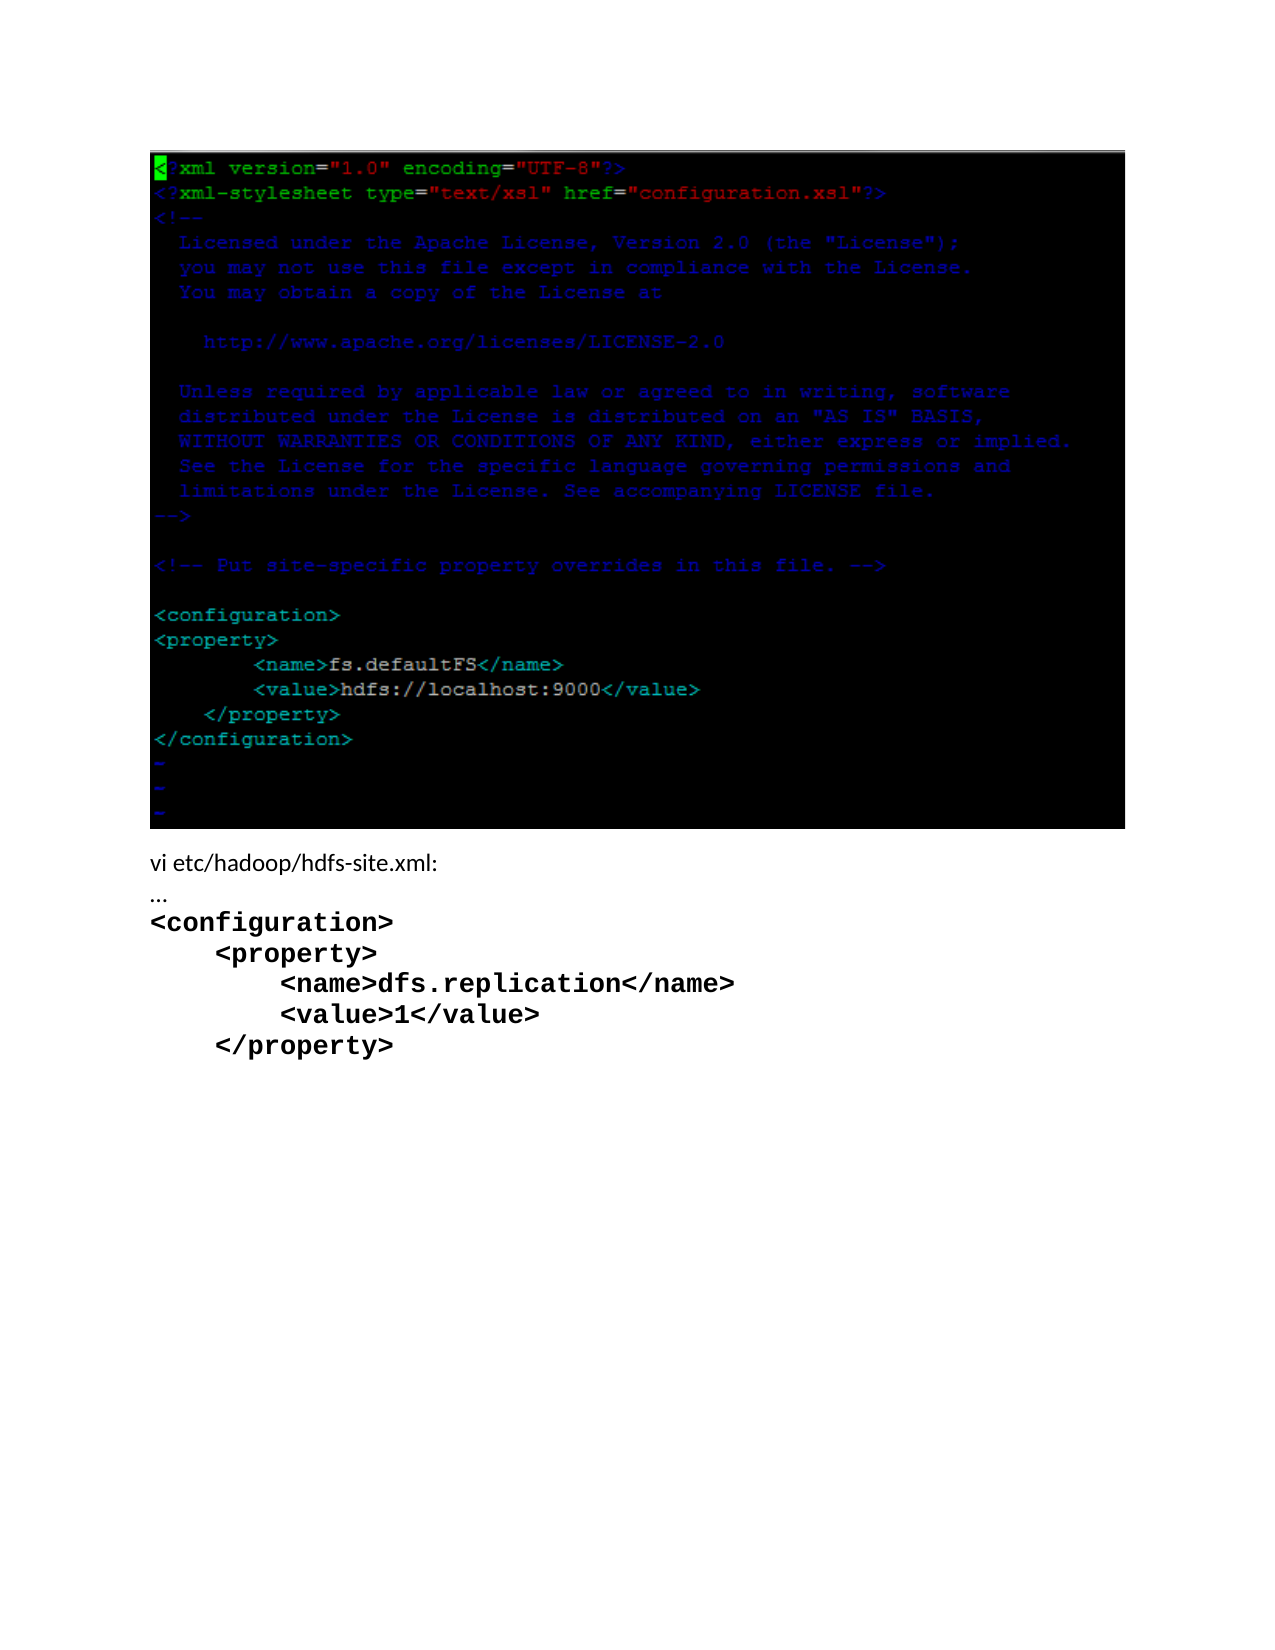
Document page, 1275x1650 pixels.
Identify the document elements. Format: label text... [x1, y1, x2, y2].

text <name>dfs.replication</name> [150, 970, 1125, 1001]
text vi etc/hadoop/hdfs-site.xml: … <configuration> [150, 848, 1125, 939]
text </property> [150, 1032, 1125, 1062]
text <property> [150, 939, 1125, 970]
text <value>1</value> [150, 1001, 1125, 1032]
picture [150, 150, 1125, 829]
